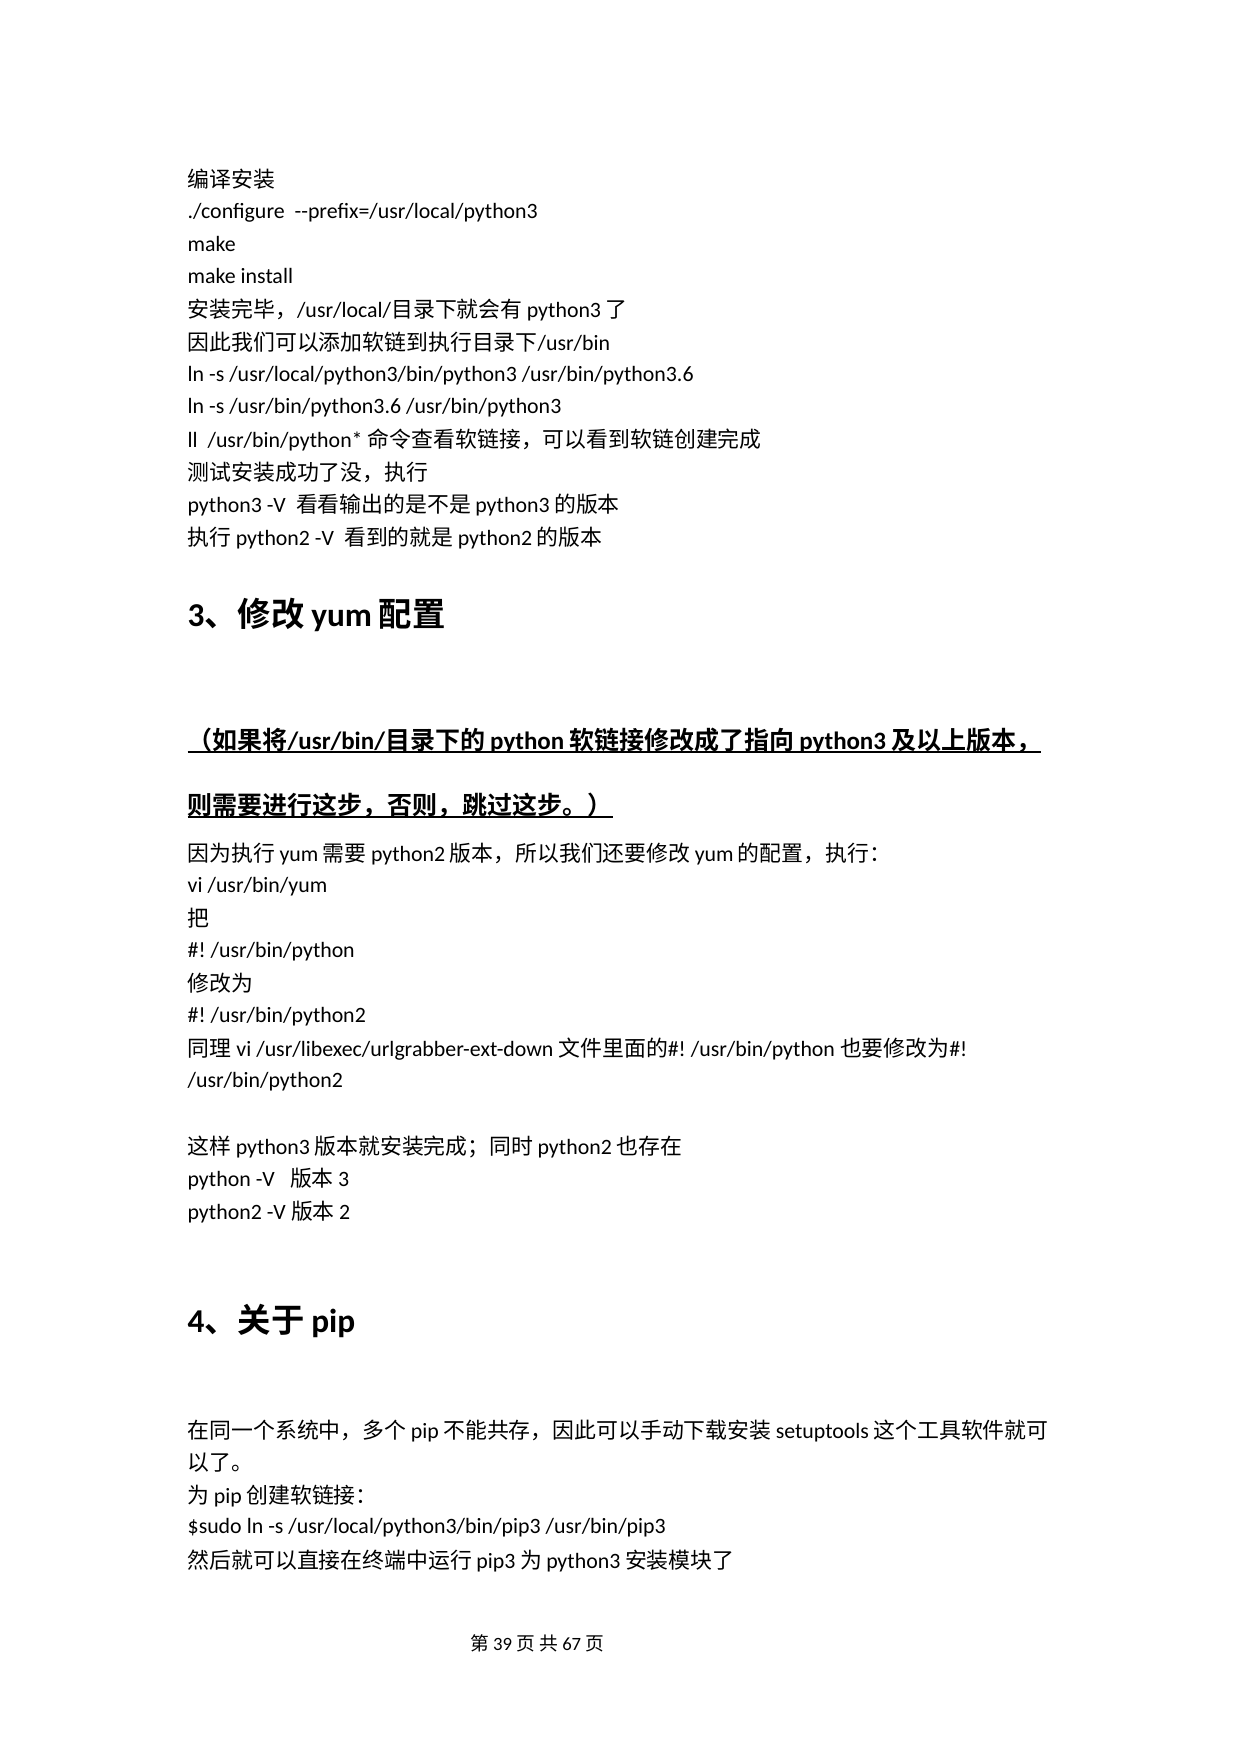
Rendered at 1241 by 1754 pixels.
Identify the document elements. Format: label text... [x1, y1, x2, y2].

text make [187, 227, 1053, 259]
text python3 -V 看看输出的是不是python3的版本 [187, 487, 1053, 519]
text ln -s /usr/local/python3/bin/python3 /usr/bin/python3.6 [187, 357, 1053, 389]
text $sudo ln -s /usr/local/python3/bin/pip3 /usr/bin/pip3 [187, 1510, 1053, 1542]
text make install [187, 259, 1053, 292]
text ./configure --prefix=/usr/local/python3 [187, 194, 1053, 227]
text #! /usr/bin/python2 [187, 998, 1053, 1031]
text 编译安装 [187, 162, 1053, 194]
text 把 [187, 901, 1053, 933]
text 因此我们可以添加软链到执行目录下/usr/bin [187, 324, 1053, 357]
text python2 -V 版本2 [187, 1193, 1053, 1226]
text ln -s /usr/bin/python3.6 /usr/bin/python3 [187, 389, 1053, 422]
text 在同一个系统中，多个pip不能共存，因此可以手动下载安装setuptools这个工具软件就可以了。 [187, 1412, 1053, 1477]
text 然后就可以直接在终端中运行pip3为python3安装模块了 [187, 1542, 1053, 1575]
text （如果将/usr/bin/目录下的python软链接修改成了指向python3及以上版本，则需要进行这步，否则，跳过这步。） [187, 706, 1053, 836]
text vi /usr/bin/yum [187, 868, 1053, 901]
text 执行python2 -V 看到的就是python2的版本 [187, 519, 1053, 552]
text 因为执行yum需要python2版本，所以我们还要修改yum的配置，执行： [187, 836, 1053, 868]
text 为pip创建软链接： [187, 1477, 1053, 1510]
text python -V 版本3 [187, 1161, 1053, 1193]
text 同理 vi /usr/libexec/urlgrabber-ext-down 文件里面的#! /usr/bin/python 也要修改为#! /usr/bin/python2 [187, 1031, 1053, 1096]
text 测试安装成功了没，执行 [187, 454, 1053, 487]
text #! /usr/bin/python [187, 933, 1053, 966]
subtitle 4、关于pip [187, 1285, 1053, 1350]
subtitle 3、修改yum配置 [187, 579, 1053, 644]
text 修改为 [187, 966, 1053, 998]
text ll /usr/bin/python* 命令查看软链接，可以看到软链创建完成 [187, 422, 1053, 454]
text 安装完毕，/usr/local/目录下就会有python3了 [187, 292, 1053, 324]
text 这样python3版本就安装完成；同时python2也存在 [187, 1128, 1053, 1161]
